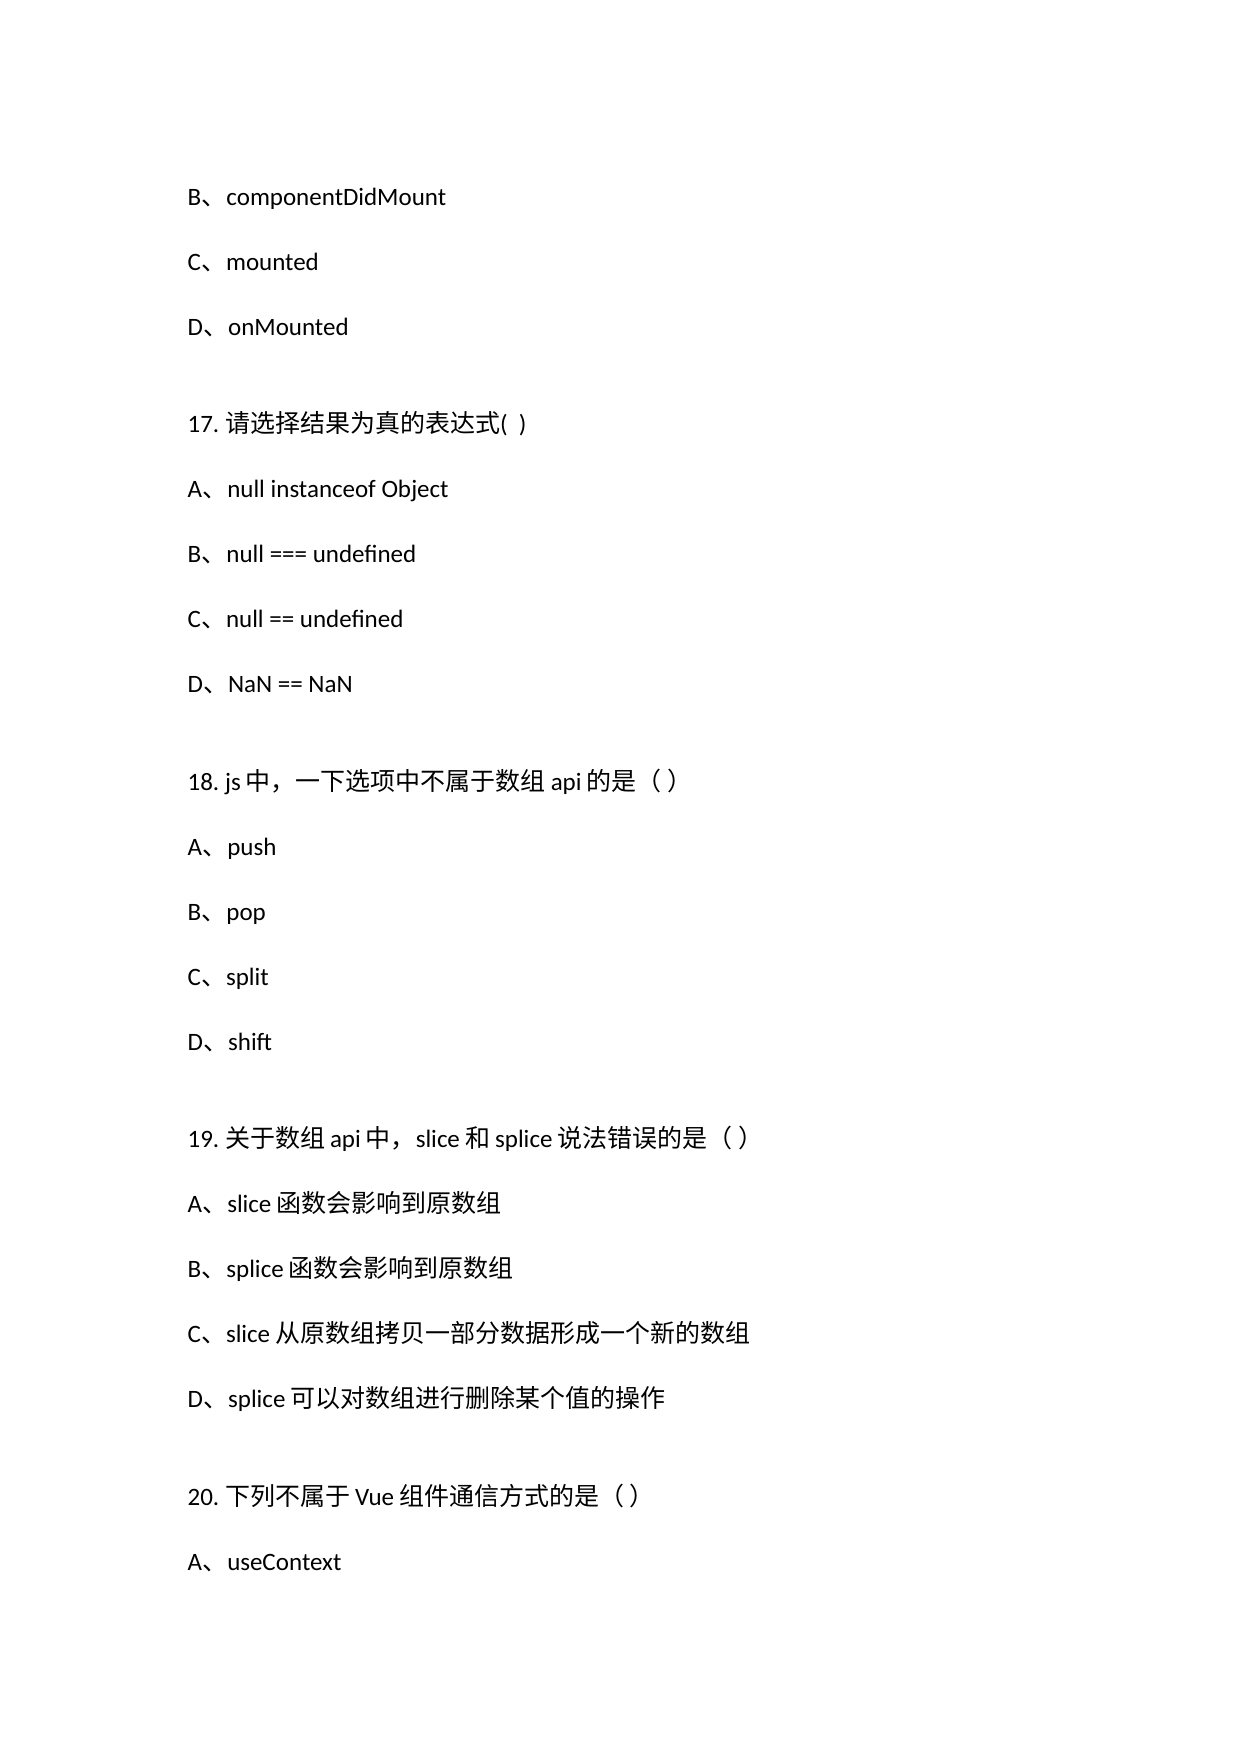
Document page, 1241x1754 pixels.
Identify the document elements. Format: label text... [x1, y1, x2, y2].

list 请选择结果为真的表达式( ) [187, 389, 1053, 454]
list 下列不属于Vue组件通信方式的是（ ） [187, 1462, 1053, 1527]
list js中，一下选项中不属于数组api的是（ ） [187, 747, 1053, 812]
list slice函数会影响到原数组 [187, 1169, 1053, 1234]
list push [187, 812, 1053, 877]
list mounted [187, 227, 1053, 292]
list componentDidMount [187, 162, 1053, 227]
list B、null === undefined [187, 519, 1053, 584]
list A、null instanceof Object [187, 454, 1053, 519]
list shift [187, 1007, 1053, 1072]
list 关于数组api中，slice和splice说法错误的是（ ） [187, 1104, 1053, 1169]
list splice可以对数组进行删除某个值的操作 [187, 1364, 1053, 1429]
list pop [187, 877, 1053, 942]
list split [187, 942, 1053, 1007]
list C、null == undefined [187, 584, 1053, 649]
list slice从原数组拷贝一部分数据形成一个新的数组 [187, 1299, 1053, 1364]
list onMounted [187, 292, 1053, 357]
list D、NaN == NaN [187, 649, 1053, 714]
list splice函数会影响到原数组 [187, 1234, 1053, 1299]
list useContext [187, 1527, 1053, 1592]
